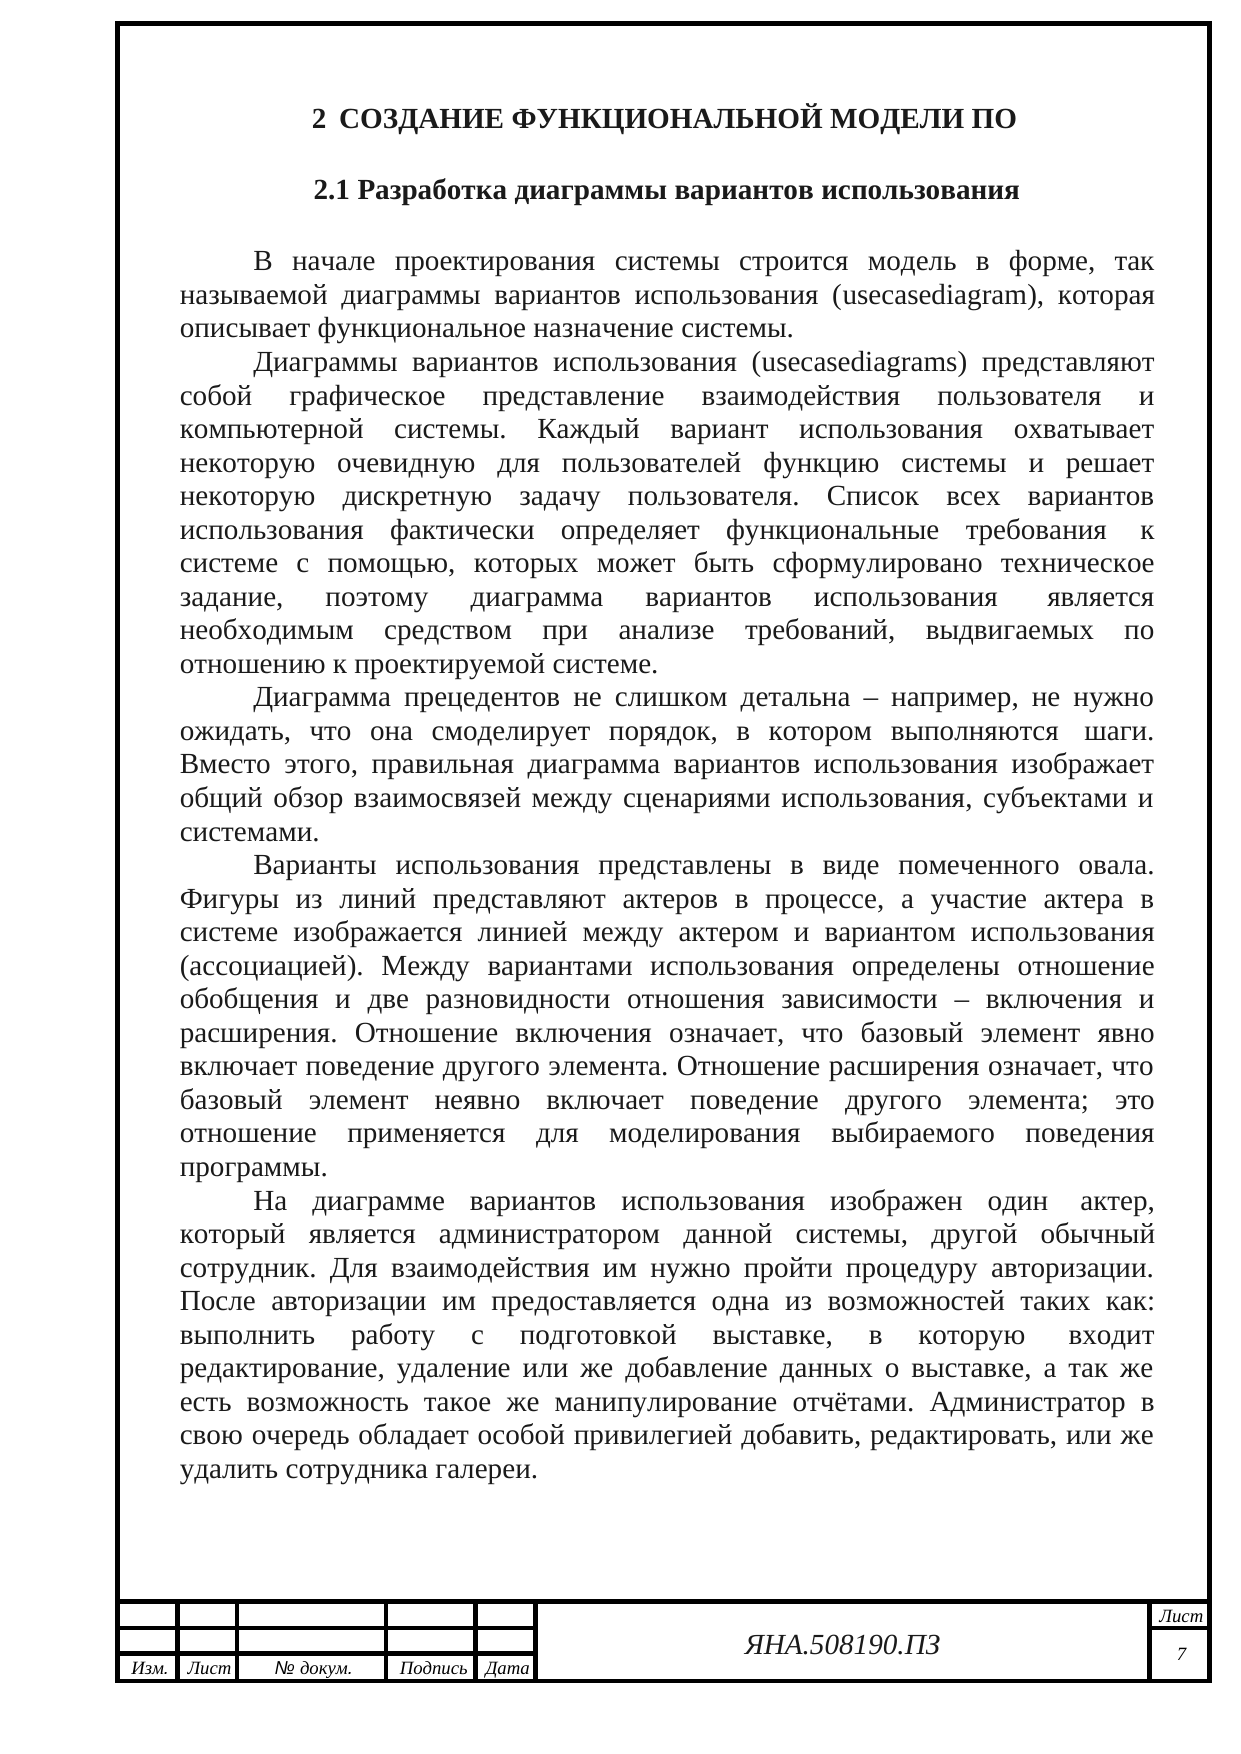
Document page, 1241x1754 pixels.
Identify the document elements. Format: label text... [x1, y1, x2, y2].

table_cell ЯНА.508190.ПЗ [538, 1604, 1147, 1679]
table_cell [180, 1630, 235, 1651]
table_cell № докум. [239, 1656, 384, 1679]
table_cell Лист [180, 1656, 235, 1679]
table_header СОЗДАНИЕ ФУНКЦИОНАЛЬНОЙ МОДЕЛИ ПО Разработка диаграммы вариантов использования В начале проектирования системы строится модель в форме, так называемой диаграммы вариантов использования (usecasediagram), которая описывает функциональное назначение системы. Диаграммы вариантов использования (usecasediagrams) представляют собой графическое представление взаимодействия пользователя и компьютерной системы. Каждый вариант использования охватывает некоторую очевидную для пользователей функцию системы и решает некоторую дискретную задачу пользователя. Список всех вариантов использования фактически определяет функциональные требования к системе с помощью, которых может быть сформулировано техническое задание, поэтому диаграмма вариантов использования является необходимым средством при анализе требований, выдвигаемых по отношению к проектируемой системе. Диаграмма прецедентов не слишком детальна – например, не нужно ожидать, что она смоделирует порядок, в котором выполняются шаги. Вместо этого, правильная диаграмма вариантов использования изображает общий обзор взаимосвязей между сценариями использования, субъектами и системами. Варианты использования представлены в виде помеченного овала. Фигуры из линий представляют актеров в процессе, а участие актера в системе изображается линией между актером и вариантом использования (ассоциацией). Между вариантами использования определены отношение обобщения и две разновидности отношения зависимости – включения и расширения. Отношение включения означает, что базовый элемент явно включает поведение другого элемента. Отношение расширения означает, что базовый элемент неявно включает поведение другого элемента; это отношение применяется для моделирования выбираемого поведения программы. На диаграмме вариантов использования изображен один актер, который является администратором данной системы, другой обычный сотрудник. Для взаимодействия им нужно пройти процедуру авторизации. После авторизации им предоставляется одна из возможностей таких как: выполнить работу с подготовкой выставке, в которую входит редактирование, удаление или же добавление данных о выставке, а так же есть возможность такое же манипулирование отчётами. Администратор в свою очередь обладает особой привилегией добавить, редактировать, или же удалить сотрудника галереи. [120, 26, 1207, 1599]
table_cell [180, 1604, 235, 1626]
table_cell [388, 1630, 473, 1651]
table_cell Изм. [120, 1656, 175, 1679]
table_cell [388, 1604, 473, 1626]
table_cell [239, 1604, 384, 1626]
table_cell [478, 1604, 533, 1626]
table_cell [120, 1630, 175, 1651]
table_cell Подпись [388, 1656, 473, 1679]
table_cell 7 [1152, 1630, 1207, 1679]
table_cell [120, 1604, 175, 1626]
table_cell [478, 1630, 533, 1651]
table_cell [239, 1630, 384, 1651]
table_cell Лист [1152, 1604, 1207, 1626]
table_cell Дата [478, 1656, 533, 1679]
